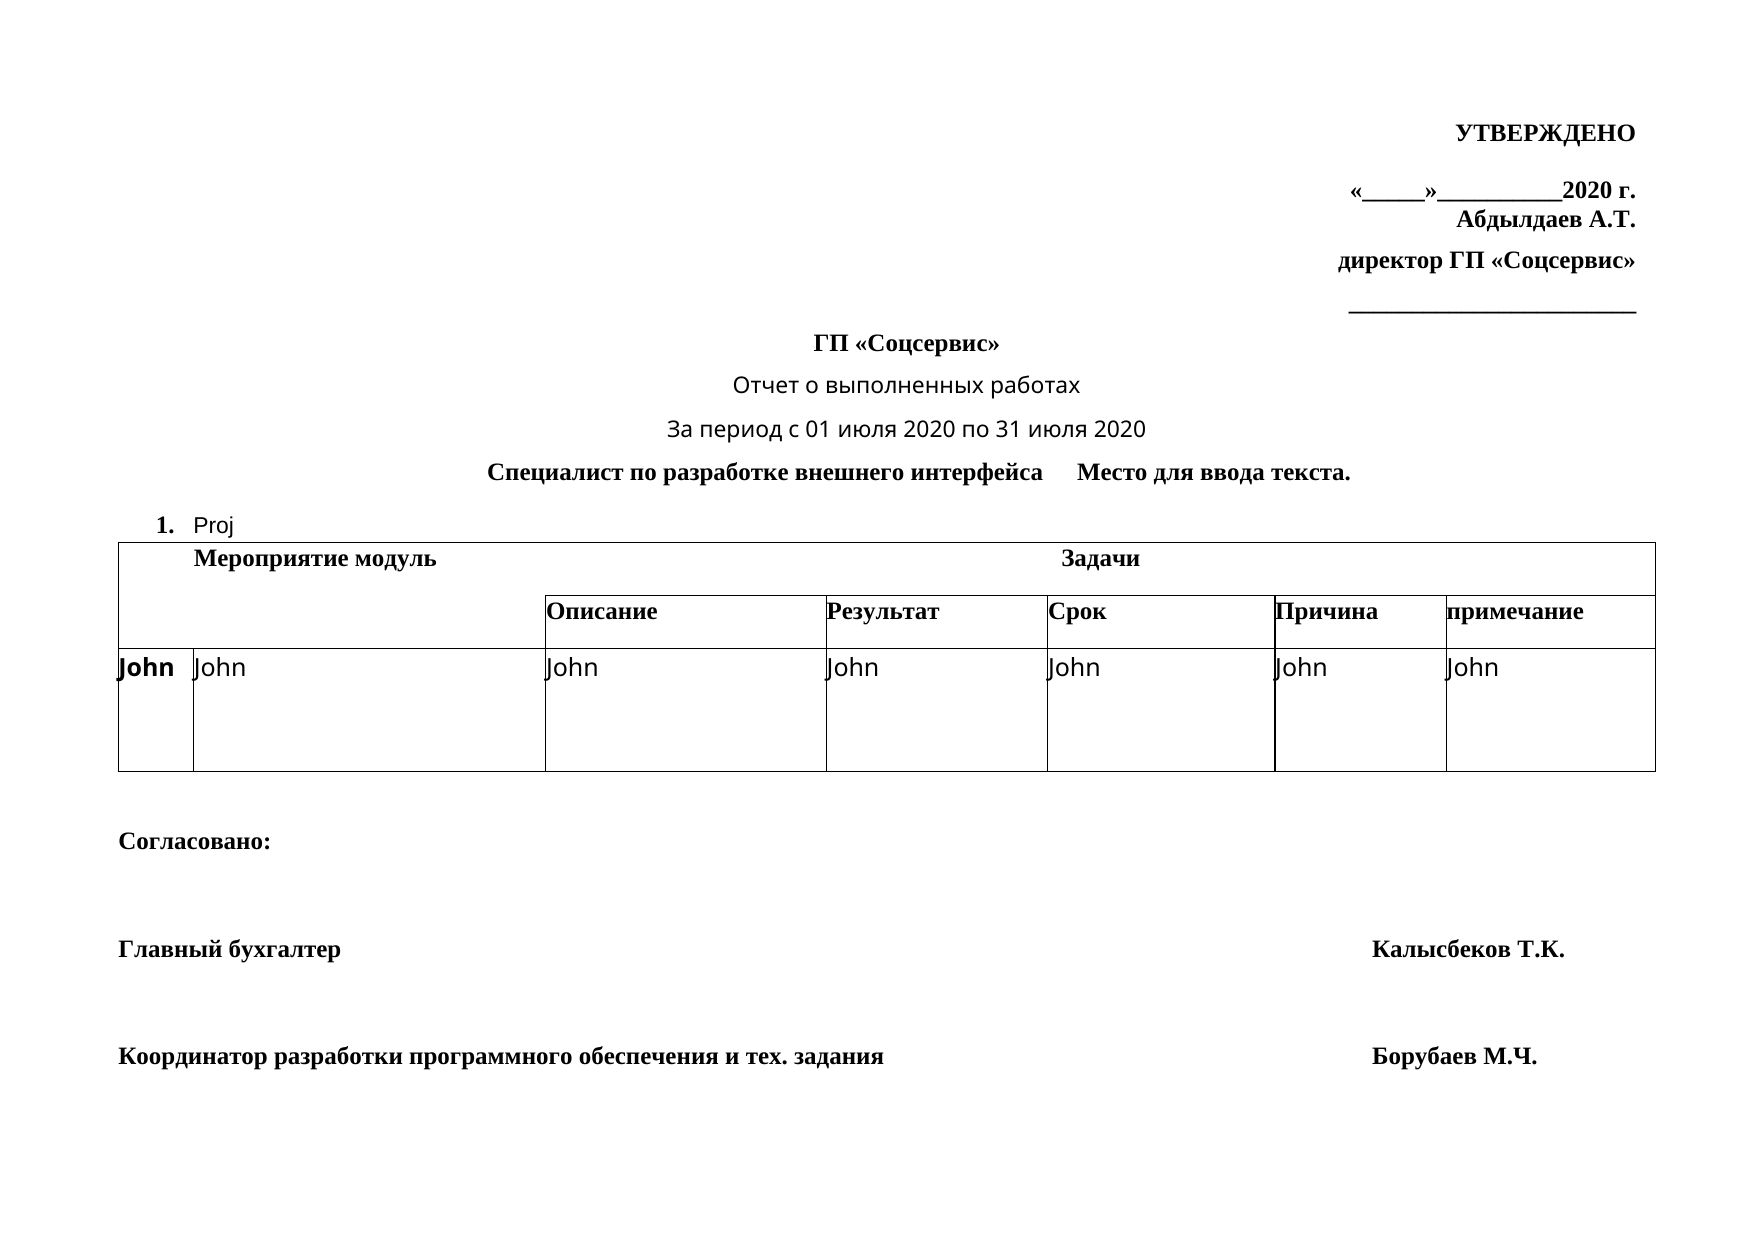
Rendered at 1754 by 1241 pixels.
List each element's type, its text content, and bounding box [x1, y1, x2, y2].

text Абдылдаев А.Т. [118, 204, 1636, 233]
text Координатор разработки программного обеспечения и тех. задания [118, 1041, 1636, 1070]
text Главный бухгалтер [118, 934, 1636, 962]
text УТВЕРЖДЕНО [118, 118, 1636, 147]
text _______________________ [118, 287, 1636, 316]
text Согласовано: [118, 826, 1636, 855]
text «_____»__________2020 г. [118, 176, 1636, 204]
text директор ГП «Соцсервис» [118, 246, 1636, 274]
text ГП «Соцсервис» [118, 328, 1636, 357]
